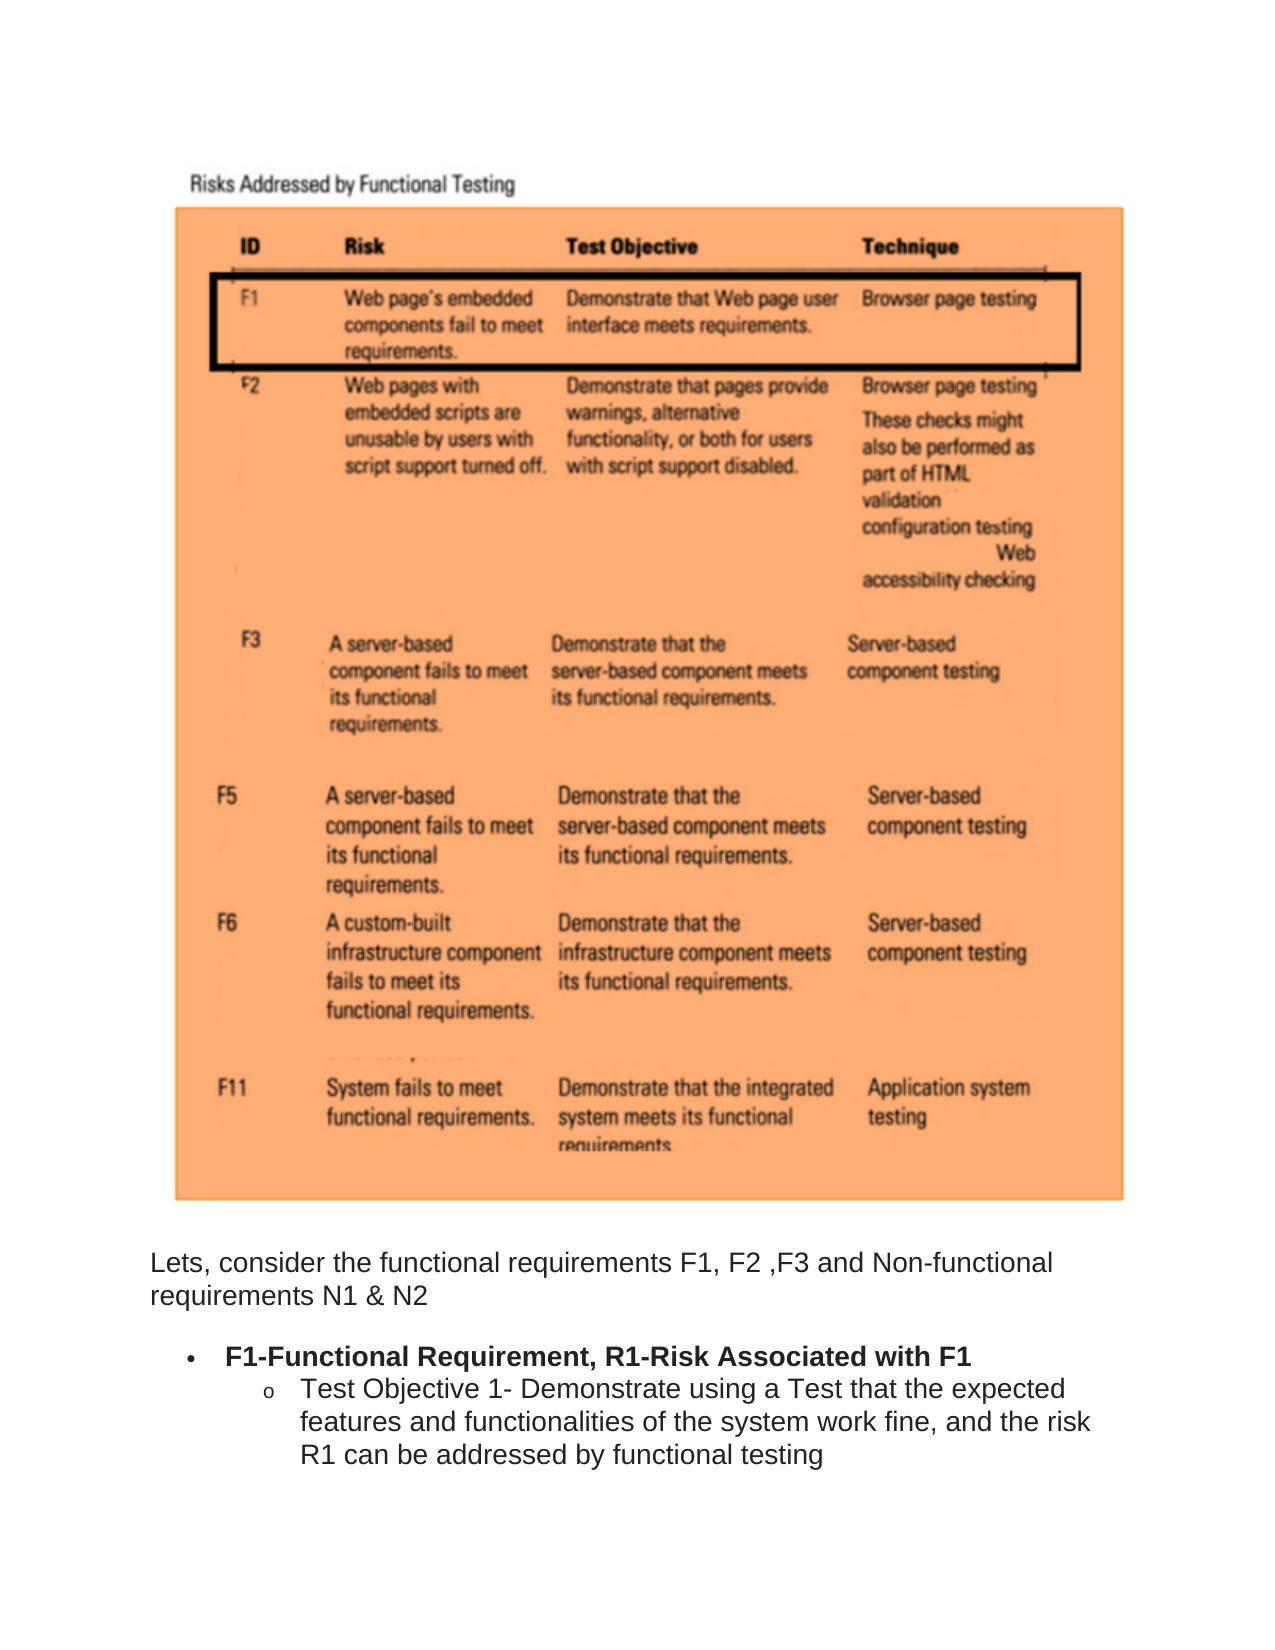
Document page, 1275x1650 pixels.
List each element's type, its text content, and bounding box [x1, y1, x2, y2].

text Lets, consider the functional requirements F1, F2 ,F3 and Non-functional requirements N1 & N2 [150, 1246, 1125, 1311]
list Test Objective 1- Demonstrate using a Test that the expected features and functionalities of the system work fine, and the risk R1 can be addressed by functional testing [262, 1372, 1125, 1470]
list F1-Functional Requirement, R1-Risk Associated with F1 [187, 1340, 1125, 1372]
picture [150, 150, 1150, 1217]
